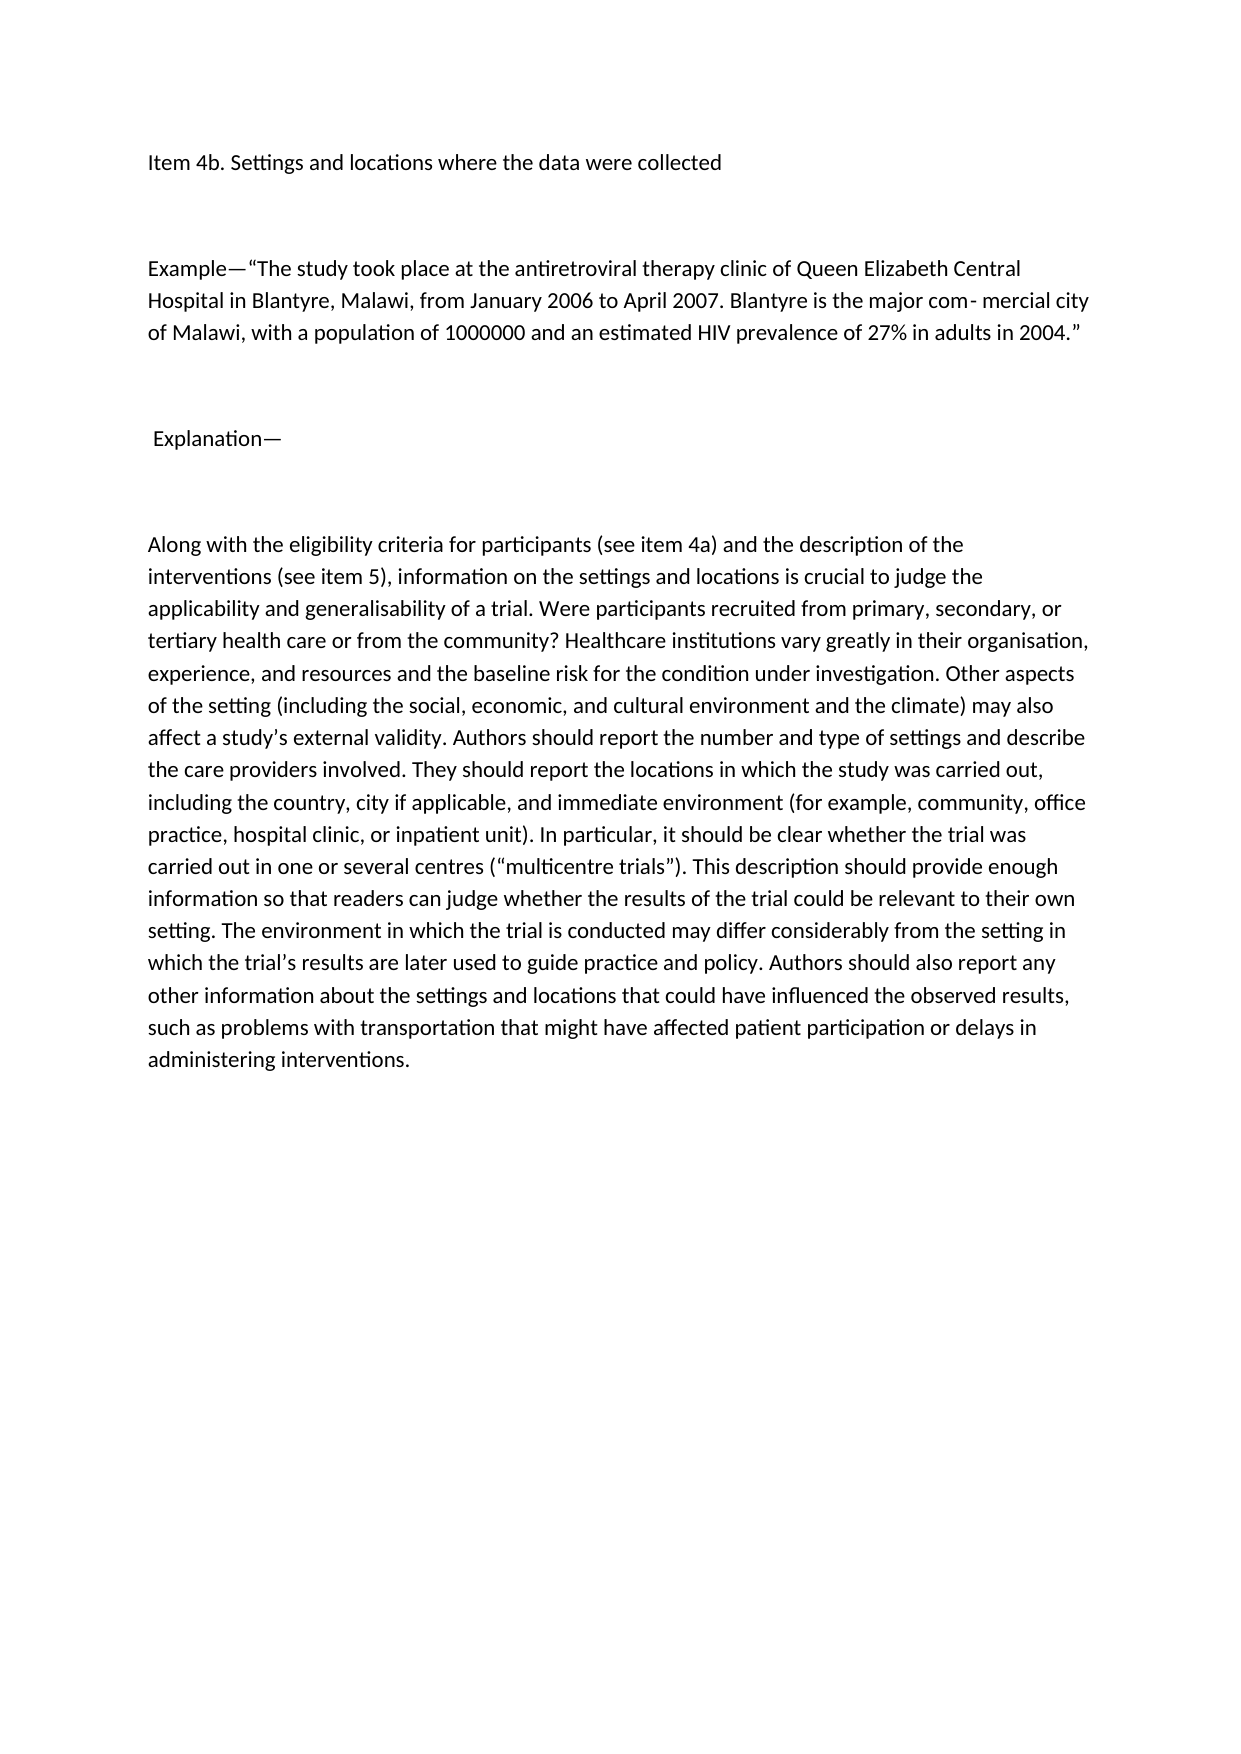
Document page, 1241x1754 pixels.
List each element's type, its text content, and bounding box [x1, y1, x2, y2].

text Along with the eligibility criteria for participants (see item 4a) and the description of the interventions (see item 5), information on the settings and locations is crucial to judge the applicability and generalisability of a trial. Were participants recruited from primary, secondary, or tertiary health care or from the community? Healthcare institutions vary greatly in their organisation, experience, and resources and the baseline risk for the condition under investigation. Other aspects of the setting (including the social, economic, and cultural environment and the climate) may also affect a study’s external validity. Authors should report the number and type of settings and describe the care providers involved. They should report the locations in which the study was carried out, including the country, city if applicable, and immediate environment (for example, community, office practice, hospital clinic, or inpatient unit). In particular, it should be clear whether the trial was carried out in one or several centres (“multicentre trials”). This description should provide enough information so that readers can judge whether the results of the trial could be relevant to their own setting. The environment in which the trial is conducted may differ considerably from the setting in which the trial’s results are later used to guide practice and policy. Authors should also report any other information about the settings and locations that could have influenced the observed results, such as problems with transportation that might have affected patient participation or delays in administering interventions. [148, 530, 1093, 1073]
text Explanation— [148, 424, 1093, 452]
text Item 4b. Settings and locations where the data were collected [148, 148, 1093, 176]
text Example—“The study took place at the antiretroviral therapy clinic of Queen Elizabeth Central Hospital in Blantyre, Malawi, from January 2006 to April 2007. Blantyre is the major com- mercial city of Malawi, with a population of 1000000 and an estimated HIV prevalence of 27% in adults in 2004.” [148, 254, 1093, 346]
